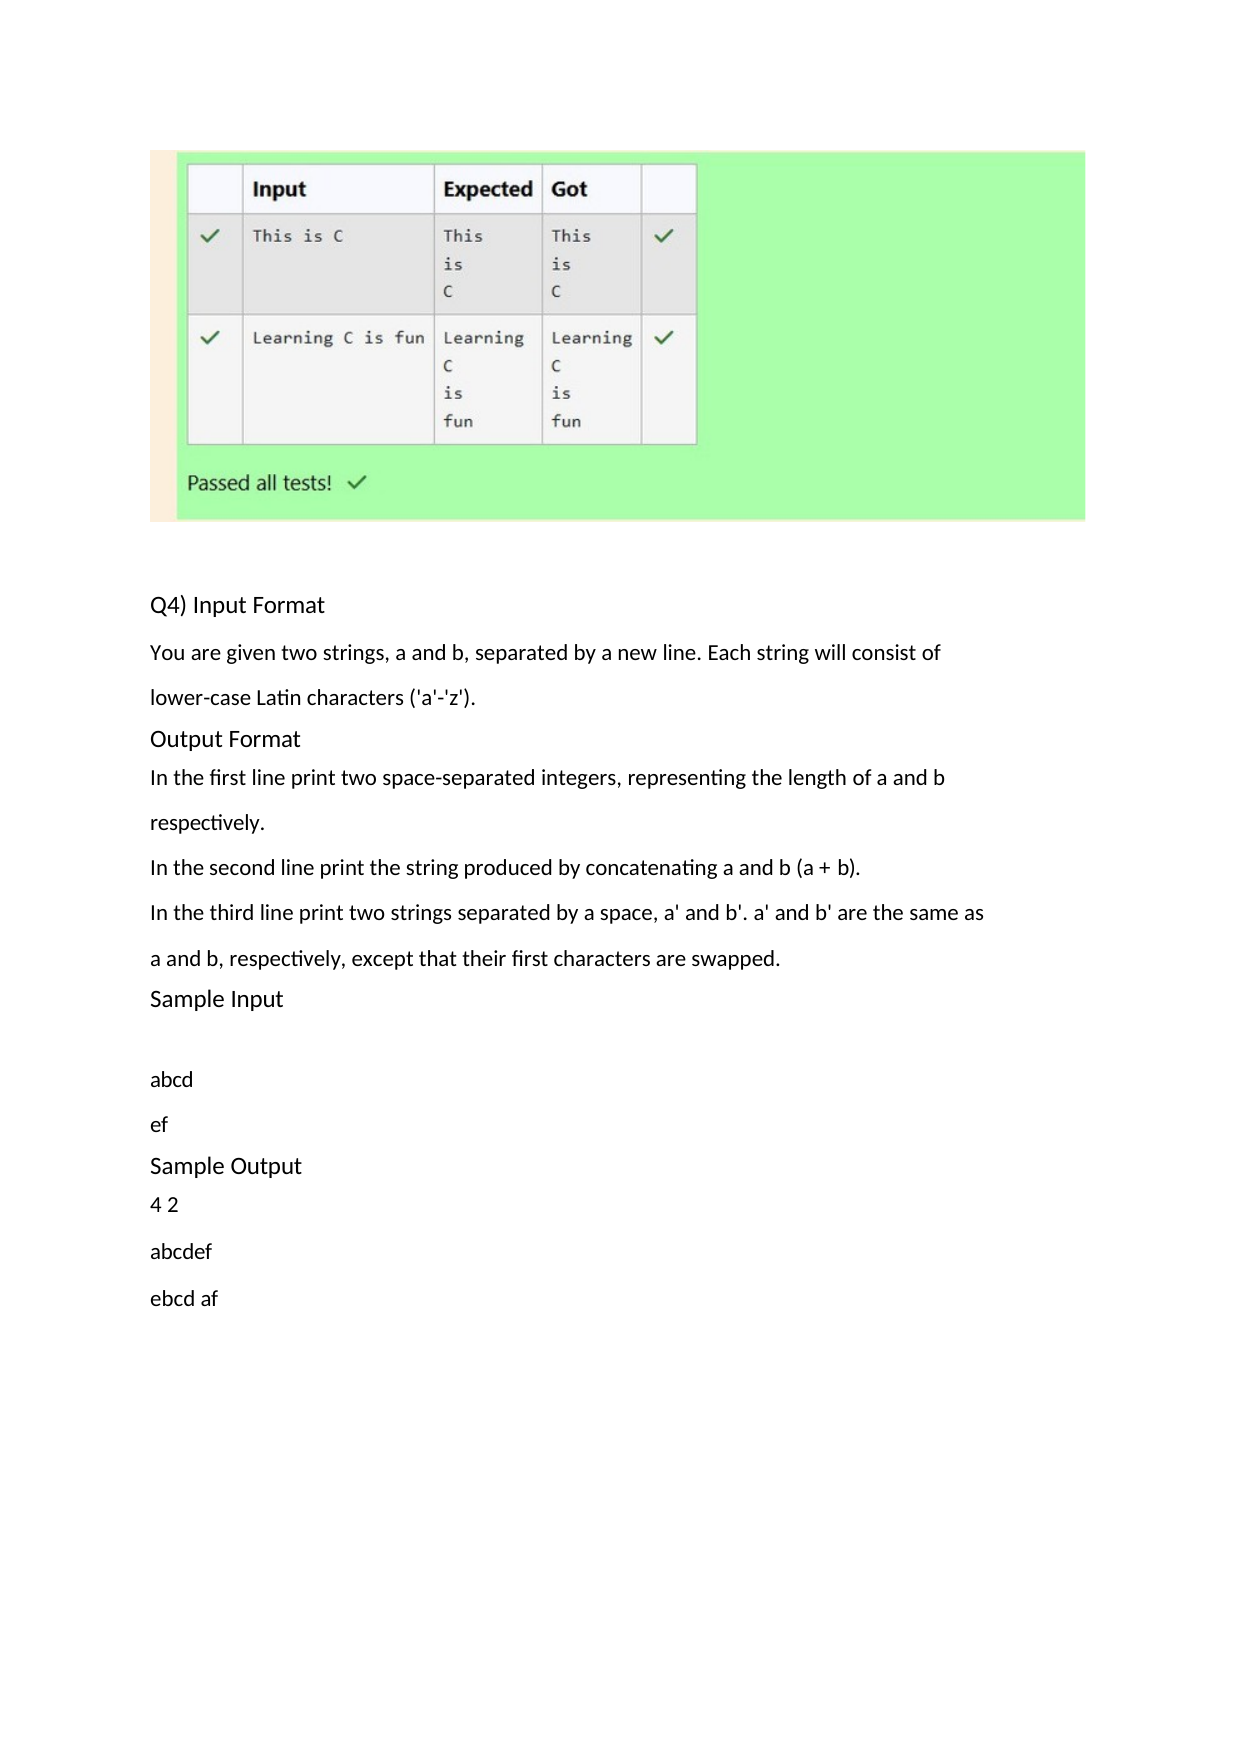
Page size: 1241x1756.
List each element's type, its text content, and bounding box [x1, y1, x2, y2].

text Q4) Input Format [150, 589, 1093, 620]
subtitle Sample Output [150, 1156, 1093, 1179]
subtitle Output Format [150, 728, 1093, 752]
text In the first line print two space-separated integers, representing the length of a and b respectively. [150, 763, 990, 836]
text In the third line print two strings separated by a space, a' and b'. a' and b' are the same as a and b, respectively, except that their first characters are swapped. [150, 898, 990, 972]
text abcdef ebcd af [150, 1237, 219, 1312]
subtitle Sample Input [150, 989, 1093, 1013]
text You are given two strings, a and b, separated by a new line. Each string will consist of lower-case Latin characters ('a'-'z'). [150, 638, 943, 711]
picture [150, 150, 1086, 522]
text 4 2 [150, 1190, 1093, 1218]
text abcd ef [150, 1065, 196, 1138]
text In the second line print the string produced by concatenating a and b (a + b). [150, 853, 1093, 881]
